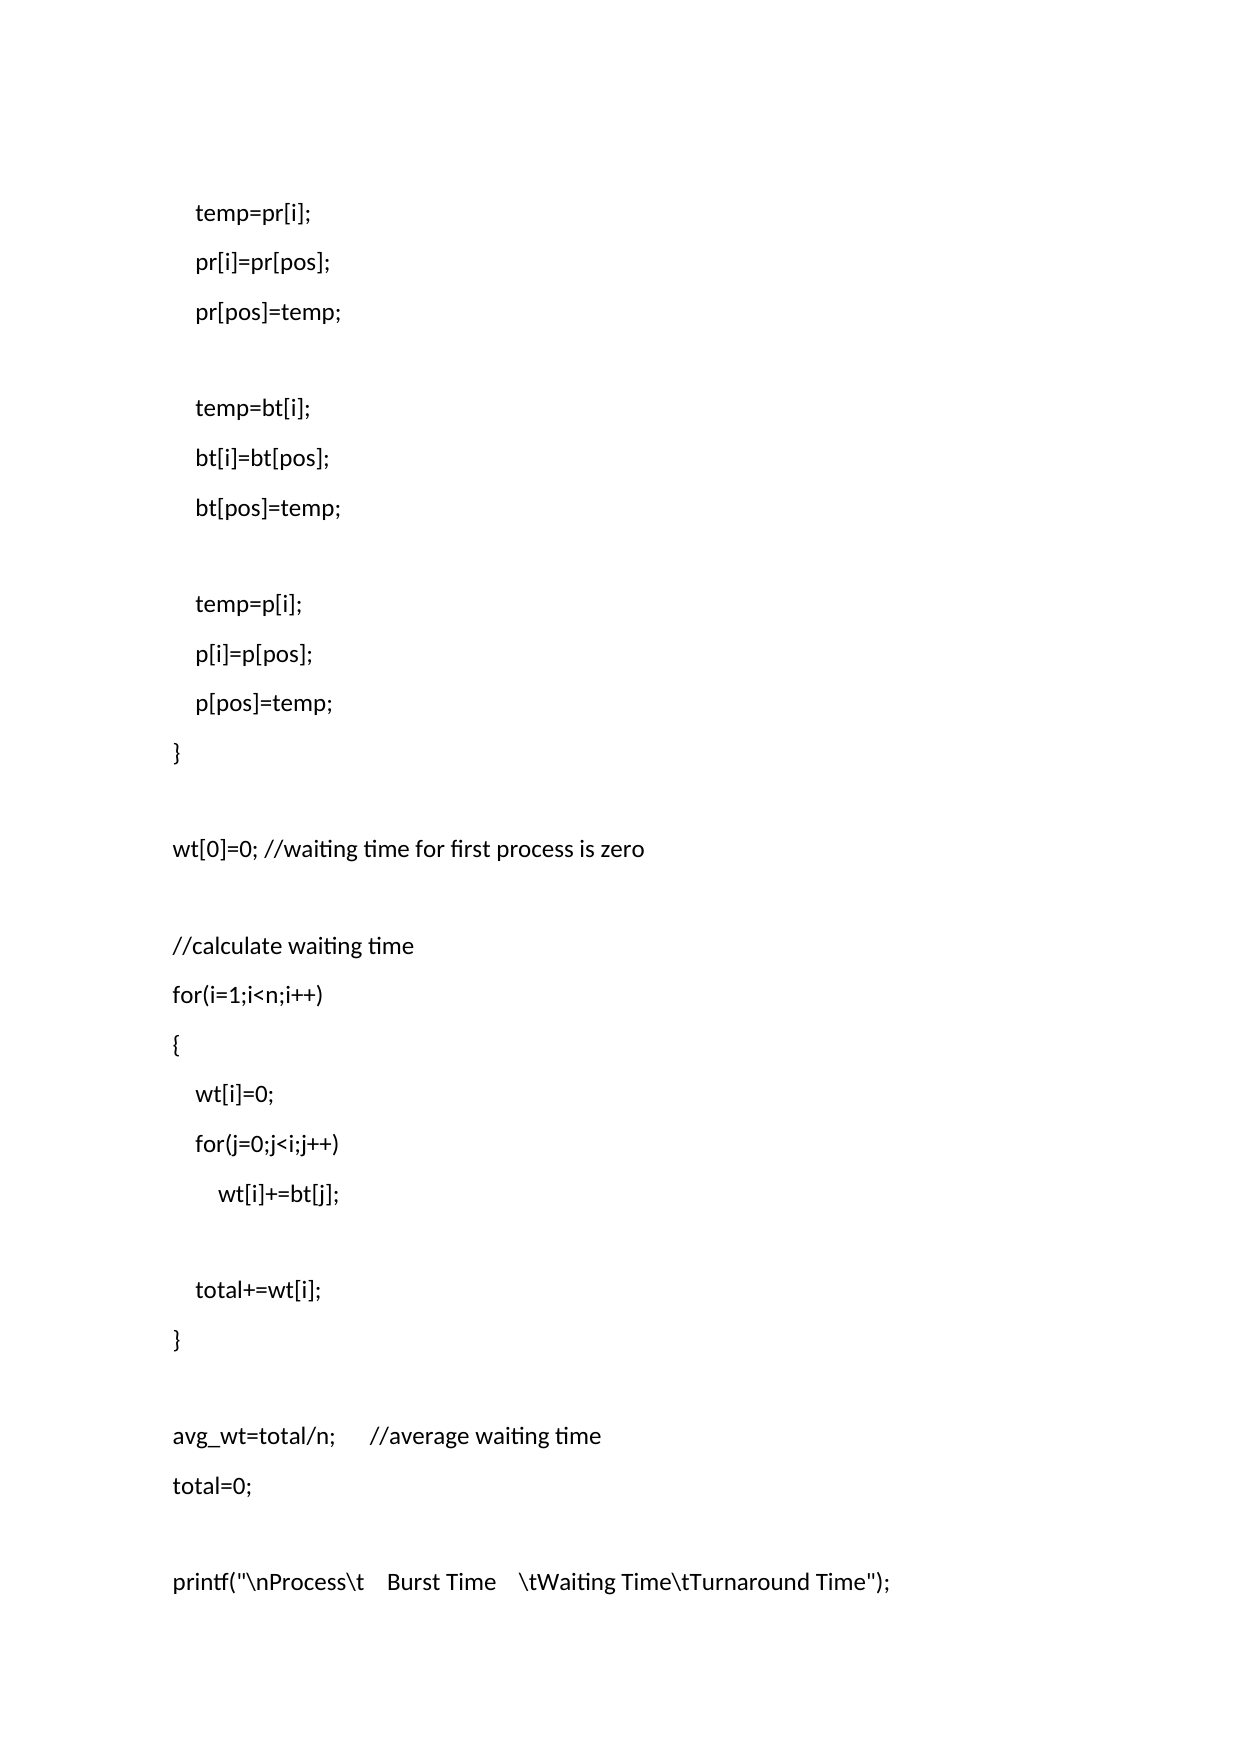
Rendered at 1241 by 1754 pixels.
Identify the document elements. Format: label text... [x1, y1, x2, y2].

text bt[pos]=temp; [150, 492, 1090, 522]
text for(j=0;j<i;j++) [150, 1128, 1090, 1159]
text p[i]=p[pos]; [150, 638, 1090, 668]
text { [150, 1029, 1090, 1059]
text temp=p[i]; [150, 588, 1090, 619]
text bt[i]=bt[pos]; [150, 442, 1090, 473]
text avg_wt=total/n; //average waiting time [150, 1420, 1090, 1451]
text wt[i]+=bt[j]; [150, 1178, 1090, 1208]
text pr[i]=pr[pos]; [150, 246, 1090, 277]
text total=0; [150, 1470, 1090, 1500]
text p[pos]=temp; [150, 687, 1090, 718]
text wt[0]=0; //waiting time for first process is zero [150, 833, 1090, 864]
text temp=pr[i]; [150, 197, 1090, 227]
text temp=bt[i]; [150, 392, 1090, 423]
text wt[i]=0; [150, 1078, 1090, 1109]
text total+=wt[i]; [150, 1274, 1090, 1305]
text printf("\nProcess\t Burst Time \tWaiting Time\tTurnaround Time"); [150, 1566, 1090, 1597]
text //calculate waiting time [150, 930, 1090, 960]
text pr[pos]=temp; [150, 296, 1090, 327]
text } [150, 737, 1090, 767]
text for(i=1;i<n;i++) [150, 979, 1090, 1010]
text } [150, 1324, 1090, 1354]
